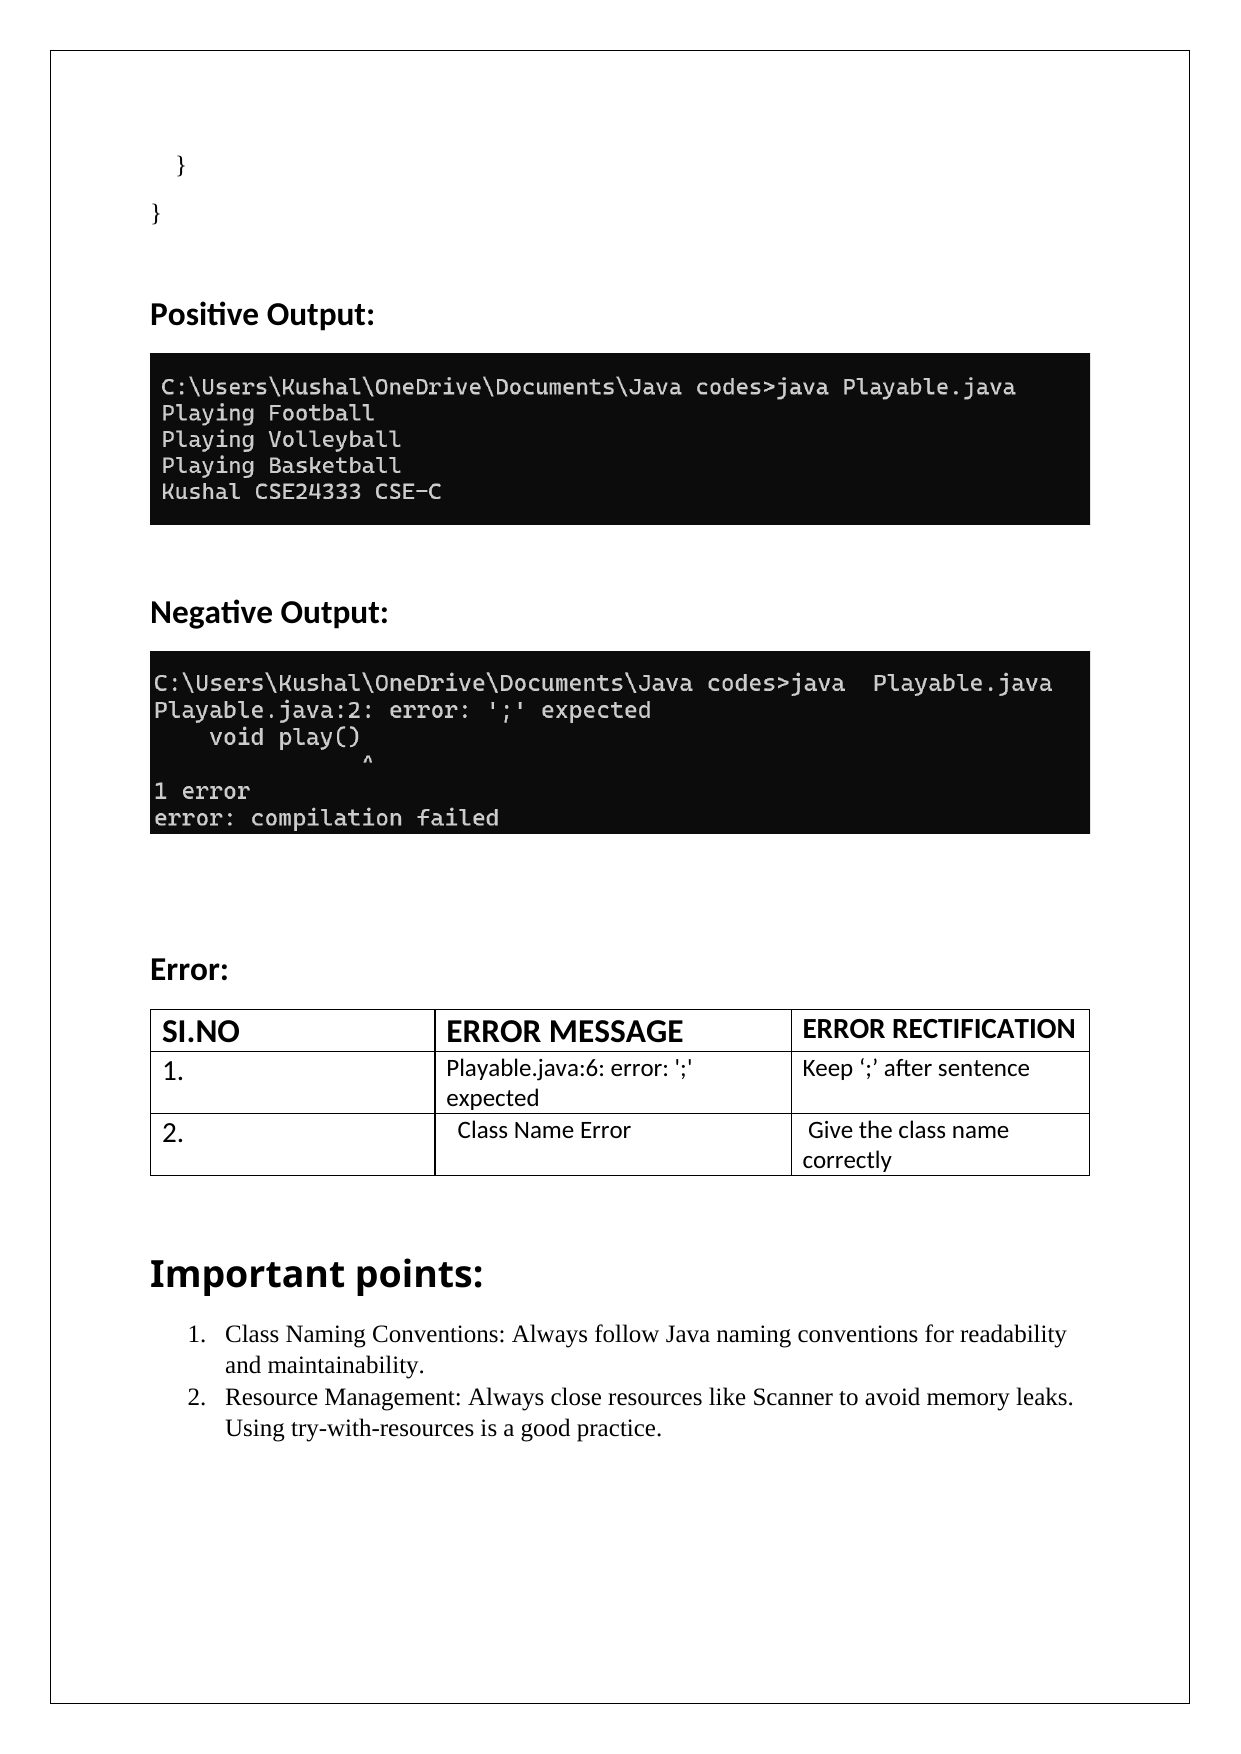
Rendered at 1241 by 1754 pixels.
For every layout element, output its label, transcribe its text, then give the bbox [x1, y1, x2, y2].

text } [150, 150, 1090, 179]
list Class Naming Conventions: Always follow Java naming conventions for readability and maintainability. [187, 1319, 1090, 1379]
table_cell 2. [151, 1114, 434, 1175]
text Important points: [150, 1248, 1090, 1299]
table_header ERROR RECTIFICATION [792, 1010, 1089, 1051]
table_cell Playable.java:6: error: ';' expected [436, 1052, 791, 1113]
text Negative Output: [150, 591, 1090, 632]
text } [150, 198, 1090, 226]
table_header SI.NO [151, 1010, 434, 1051]
picture [150, 651, 1091, 834]
list Resource Management: Always close resources like Scanner to avoid memory leaks. Using try-with-resources is a good practice. [187, 1382, 1090, 1441]
table_cell Class Name Error [436, 1114, 791, 1175]
table_cell Give the class name correctly [792, 1114, 1089, 1175]
table_cell Keep ‘;’ after sentence [792, 1052, 1089, 1113]
picture [150, 353, 1091, 525]
table_cell 1. [151, 1052, 434, 1113]
text Positive Output: [150, 293, 1090, 334]
table_header ERROR MESSAGE [436, 1010, 791, 1051]
text Error: [150, 948, 1090, 989]
